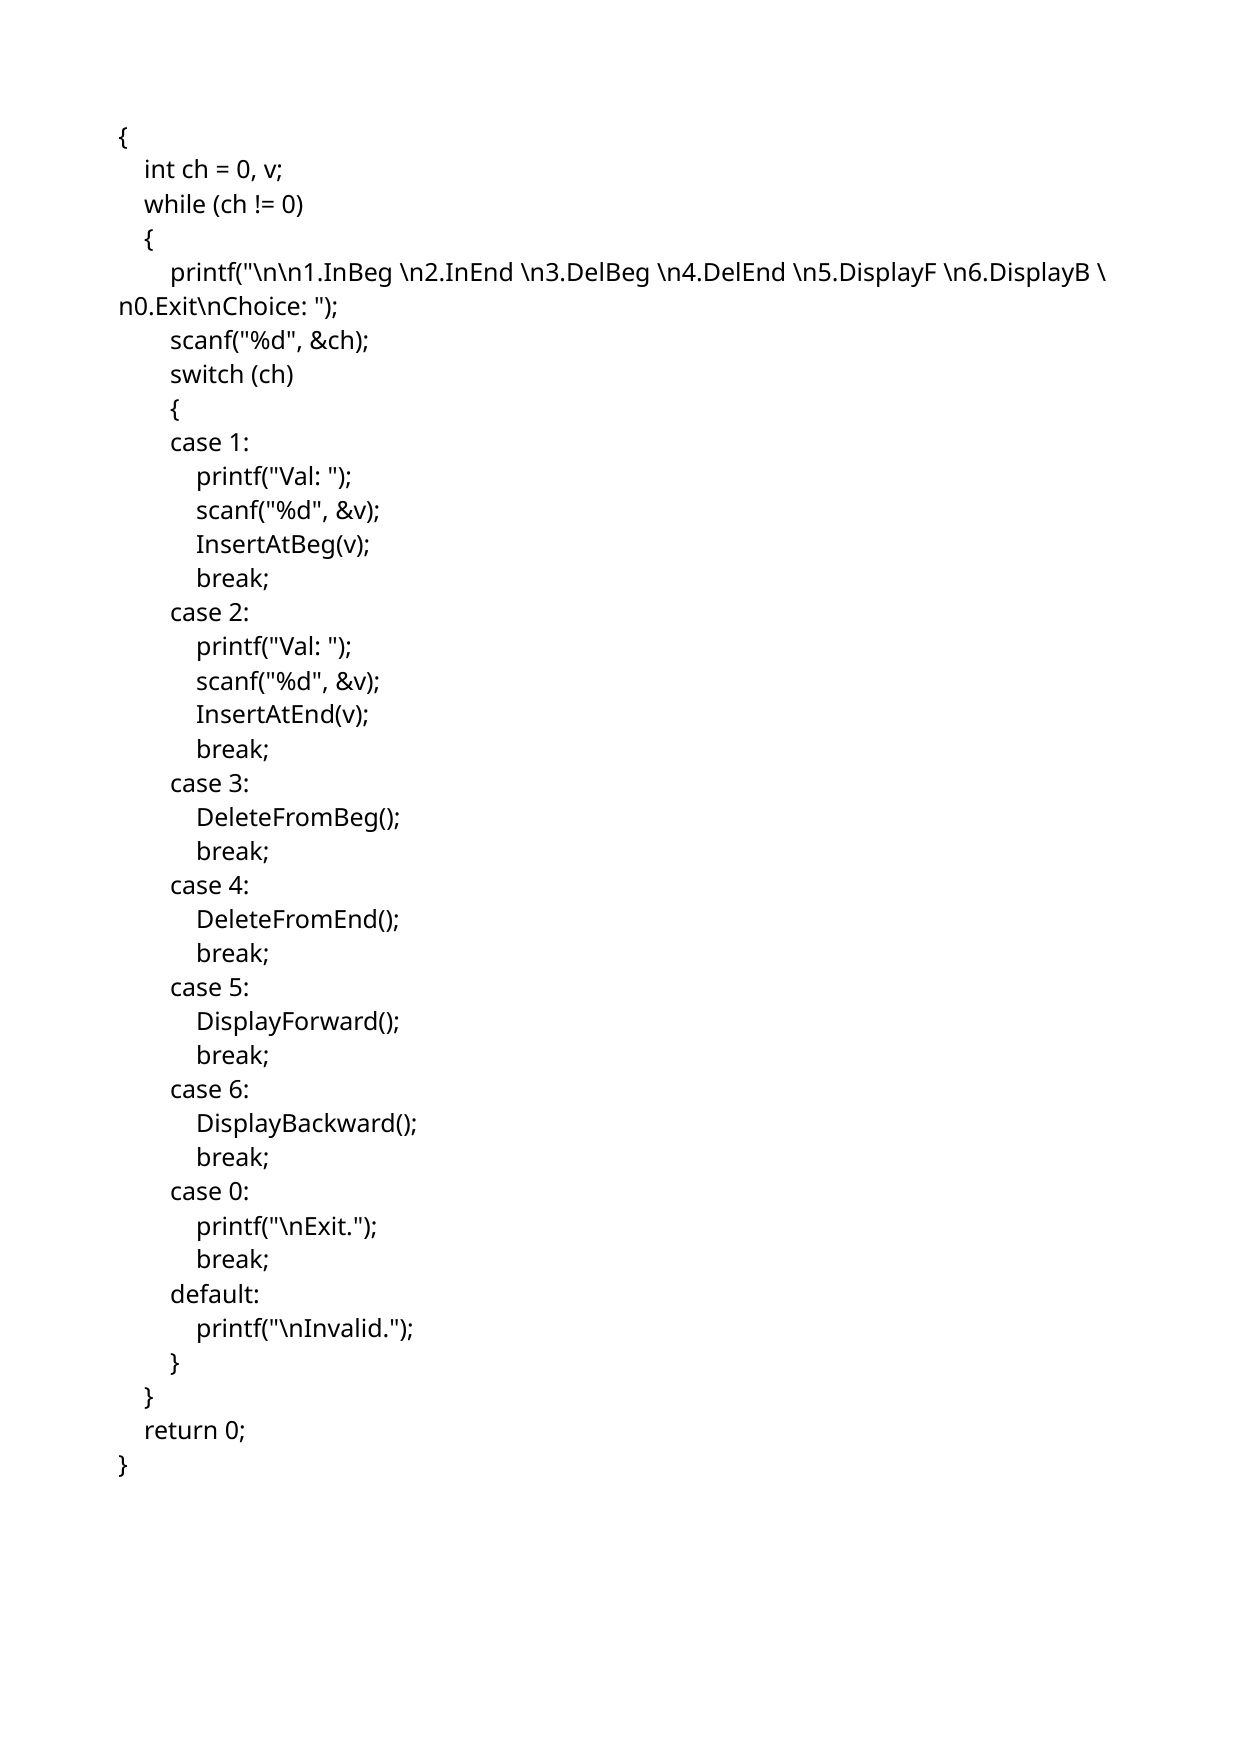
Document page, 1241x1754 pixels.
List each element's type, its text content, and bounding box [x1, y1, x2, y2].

text while (ch != 0) [118, 186, 1122, 220]
text } [118, 1344, 1122, 1378]
text break; [118, 561, 1122, 595]
text printf("Val: "); [118, 629, 1122, 663]
text case 3: [118, 765, 1122, 799]
text { [118, 118, 1122, 152]
text case 6: [118, 1072, 1122, 1106]
text { [118, 220, 1122, 254]
text break; [118, 731, 1122, 765]
text } [118, 1378, 1122, 1412]
text default: [118, 1276, 1122, 1310]
text return 0; [118, 1412, 1122, 1447]
text DeleteFromBeg(); [118, 799, 1122, 833]
text DisplayForward(); [118, 1004, 1122, 1038]
text } [118, 1447, 1122, 1481]
text InsertAtBeg(v); [118, 527, 1122, 561]
text break; [118, 833, 1122, 867]
text case 1: [118, 425, 1122, 459]
text case 0: [118, 1174, 1122, 1208]
text DisplayBackward(); [118, 1106, 1122, 1140]
text case 4: [118, 867, 1122, 902]
text break; [118, 936, 1122, 970]
text break; [118, 1242, 1122, 1276]
text break; [118, 1140, 1122, 1174]
text scanf("%d", &ch); [118, 322, 1122, 357]
text InsertAtEnd(v); [118, 697, 1122, 731]
text scanf("%d", &v); [118, 493, 1122, 527]
text { [118, 391, 1122, 425]
text case 5: [118, 970, 1122, 1004]
text case 2: [118, 595, 1122, 629]
text int ch = 0, v; [118, 152, 1122, 186]
text break; [118, 1038, 1122, 1072]
text printf("\nExit."); [118, 1208, 1122, 1242]
text DeleteFromEnd(); [118, 902, 1122, 936]
text printf("\nInvalid."); [118, 1310, 1122, 1344]
text scanf("%d", &v); [118, 663, 1122, 697]
text switch (ch) [118, 357, 1122, 391]
text printf("Val: "); [118, 459, 1122, 493]
text printf("\n\n1.InBeg \n2.InEnd \n3.DelBeg \n4.DelEnd \n5.DisplayF \n6.DisplayB \n0.Exit\nChoice: "); [118, 254, 1122, 322]
